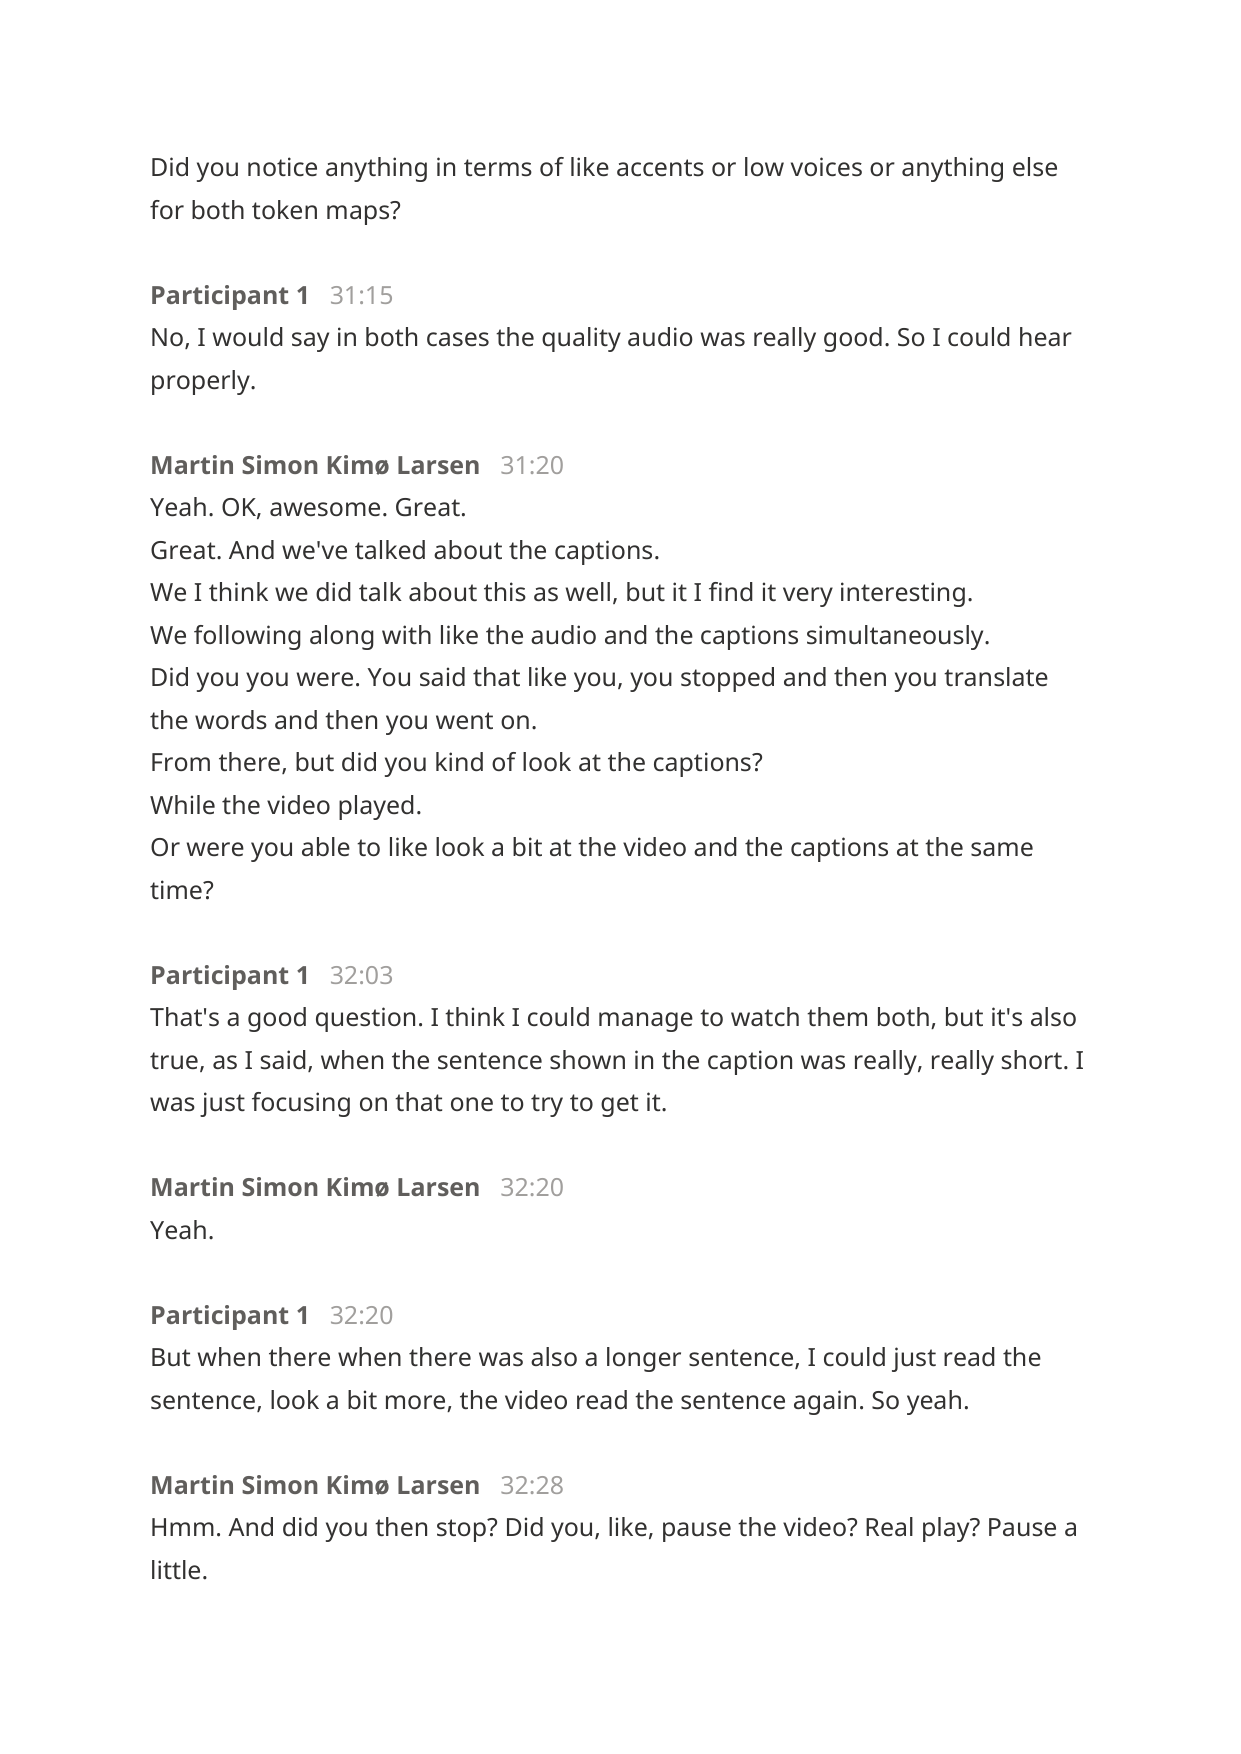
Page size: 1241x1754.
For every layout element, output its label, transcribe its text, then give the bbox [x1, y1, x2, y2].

text Participant 1 32:20 But when there when there was also a longer sentence, I could just read the sentence, look a bit more, the video read the sentence again. So yeah. [150, 1255, 1090, 1417]
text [150, 150, 1090, 227]
text Participant 1 31:15 No, I would say in both cases the quality audio was really good. So I could hear properly. [150, 235, 1090, 397]
text Martin Simon Kimø Larsen 32:20 Yeah. [150, 1127, 1090, 1247]
text Martin Simon Kimø Larsen 32:28 Hmm. And did you then stop? Did you, like, pause the video? Real play? Pause a little. [150, 1425, 1090, 1587]
text Martin Simon Kimø Larsen 31:20 Yeah. OK, awesome. Great. Great. And we've talked about the captions. We I think we did talk about this as well, but it I find it very interesting. We following along with like the audio and the captions simultaneously. Did you you were. You said that like you, you stopped and then you translate the words and then you went on. From there, but did you kind of look at the captions? While the video played. Or were you able to like look a bit at the video and the captions at the same time? [150, 405, 1090, 907]
text Participant 1 32:03 That's a good question. I think I could manage to watch them both, but it's also true, as I said, when the sentence shown in the caption was really, really short. I was just focusing on that one to try to get it. [150, 915, 1090, 1119]
